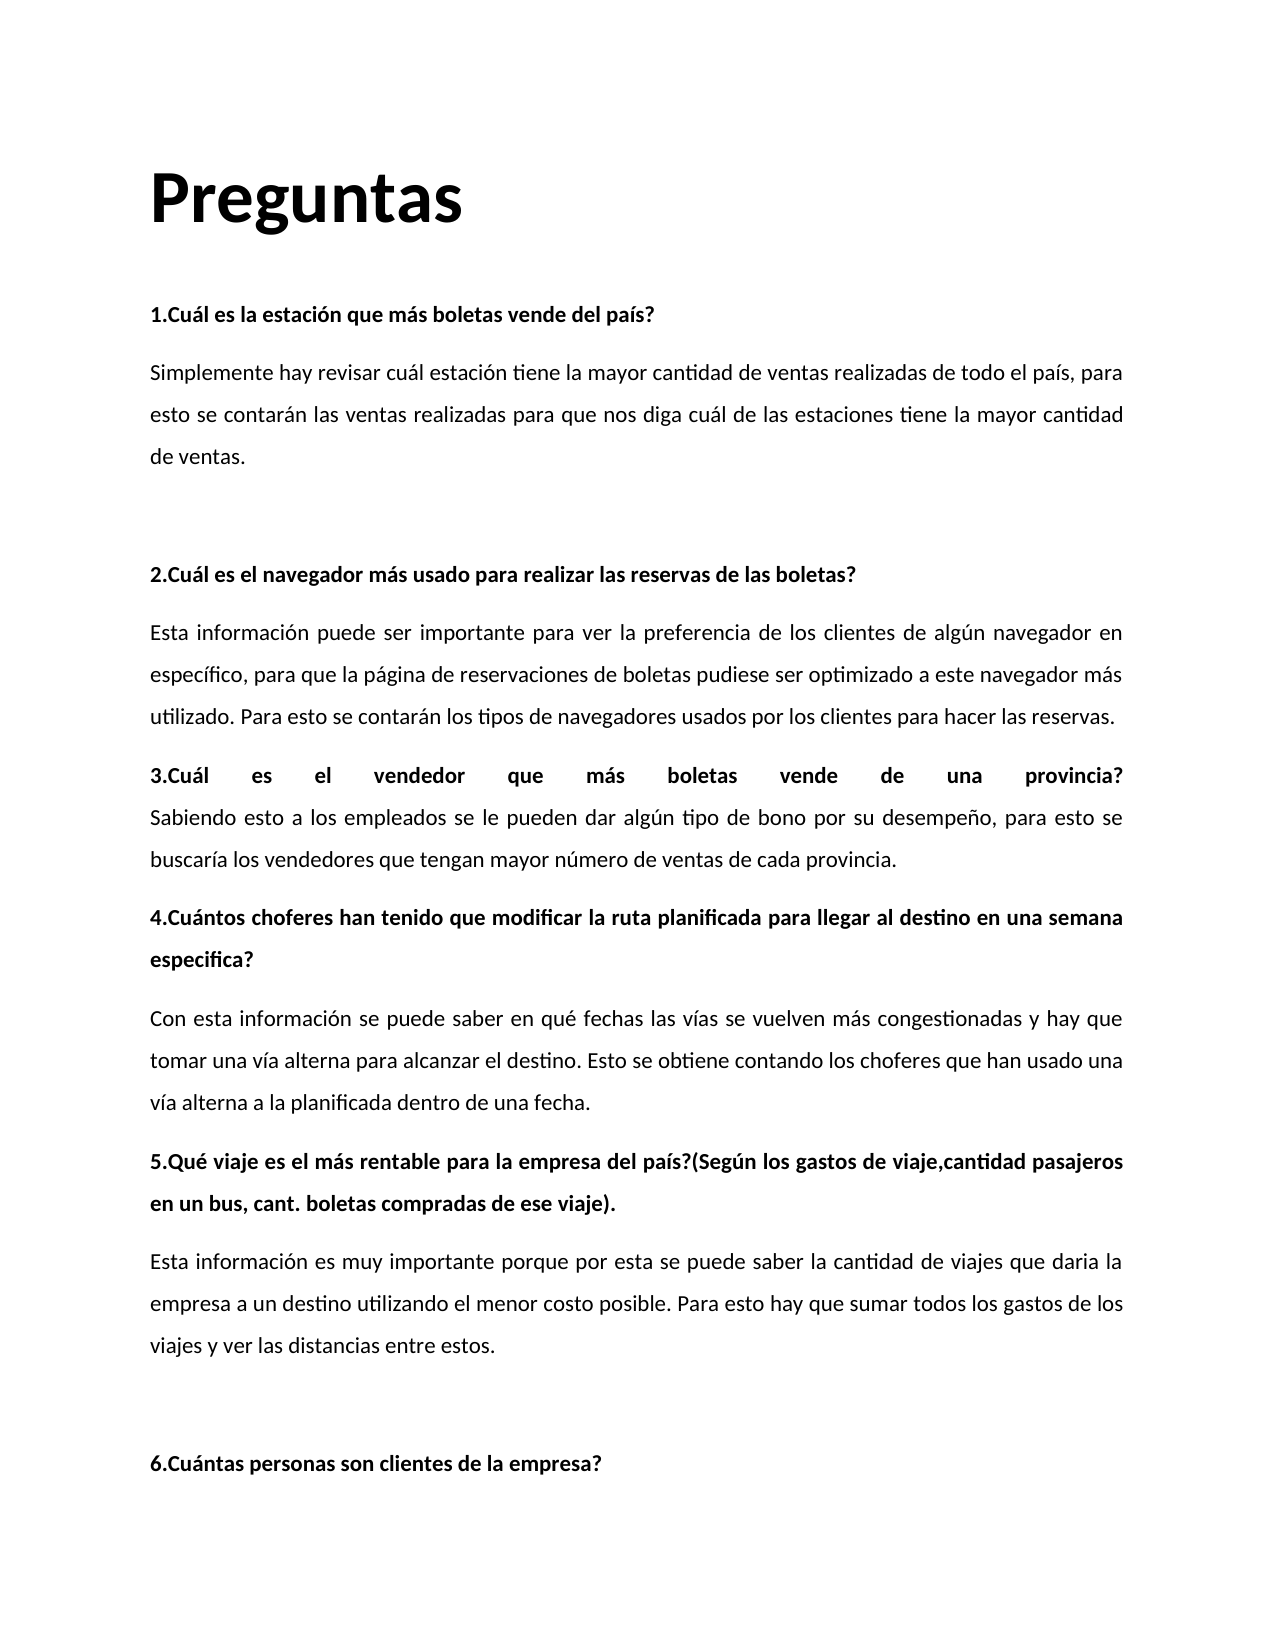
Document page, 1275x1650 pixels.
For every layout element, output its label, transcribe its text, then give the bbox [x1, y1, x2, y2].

text Simplemente hay revisar cuál estación tiene la mayor cantidad de ventas realizadas de todo el país, para esto se contarán las ventas realizadas para que nos diga cuál de las estaciones tiene la mayor cantidad de ventas. [150, 358, 1125, 470]
text 2.Cuál es el navegador más usado para realizar las reservas de las boletas? [150, 560, 1125, 588]
text Con esta información se puede saber en qué fechas las vías se vuelven más congestionadas y hay que tomar una vía alterna para alcanzar el destino. Esto se obtiene contando los choferes que han usado una vía alterna a la planificada dentro de una fecha. [150, 1004, 1125, 1116]
text Esta información puede ser importante para ver la preferencia de los clientes de algún navegador en específico, para que la página de reservaciones de boletas pudiese ser optimizado a este navegador más utilizado. Para esto se contarán los tipos de navegadores usados por los clientes para hacer las reservas. [150, 618, 1125, 730]
text Esta información es muy importante porque por esta se puede saber la cantidad de viajes que daria la empresa a un destino utilizando el menor costo posible. Para esto hay que sumar todos los gastos de los viajes y ver las distancias entre estos. [150, 1247, 1125, 1359]
text 4.Cuántos choferes han tenido que modificar la ruta planificada para llegar al destino en una semana especifica? [150, 903, 1125, 973]
title Preguntas [150, 150, 1125, 242]
text 1.Cuál es la estación que más boletas vende del país? [150, 300, 1125, 328]
text 3.Cuál es el vendedor que más boletas vende de una provincia? Sabiendo esto a los empleados se le pueden dar algún tipo de bono por su desempeño, para esto se buscaría los vendedores que tengan mayor número de ventas de cada provincia. [150, 761, 1125, 873]
text 5.Qué viaje es el más rentable para la empresa del país?(Según los gastos de viaje,cantidad pasajeros en un bus, cant. boletas compradas de ese viaje). [150, 1147, 1125, 1217]
text 6.Cuántas personas son clientes de la empresa? [150, 1449, 1125, 1477]
